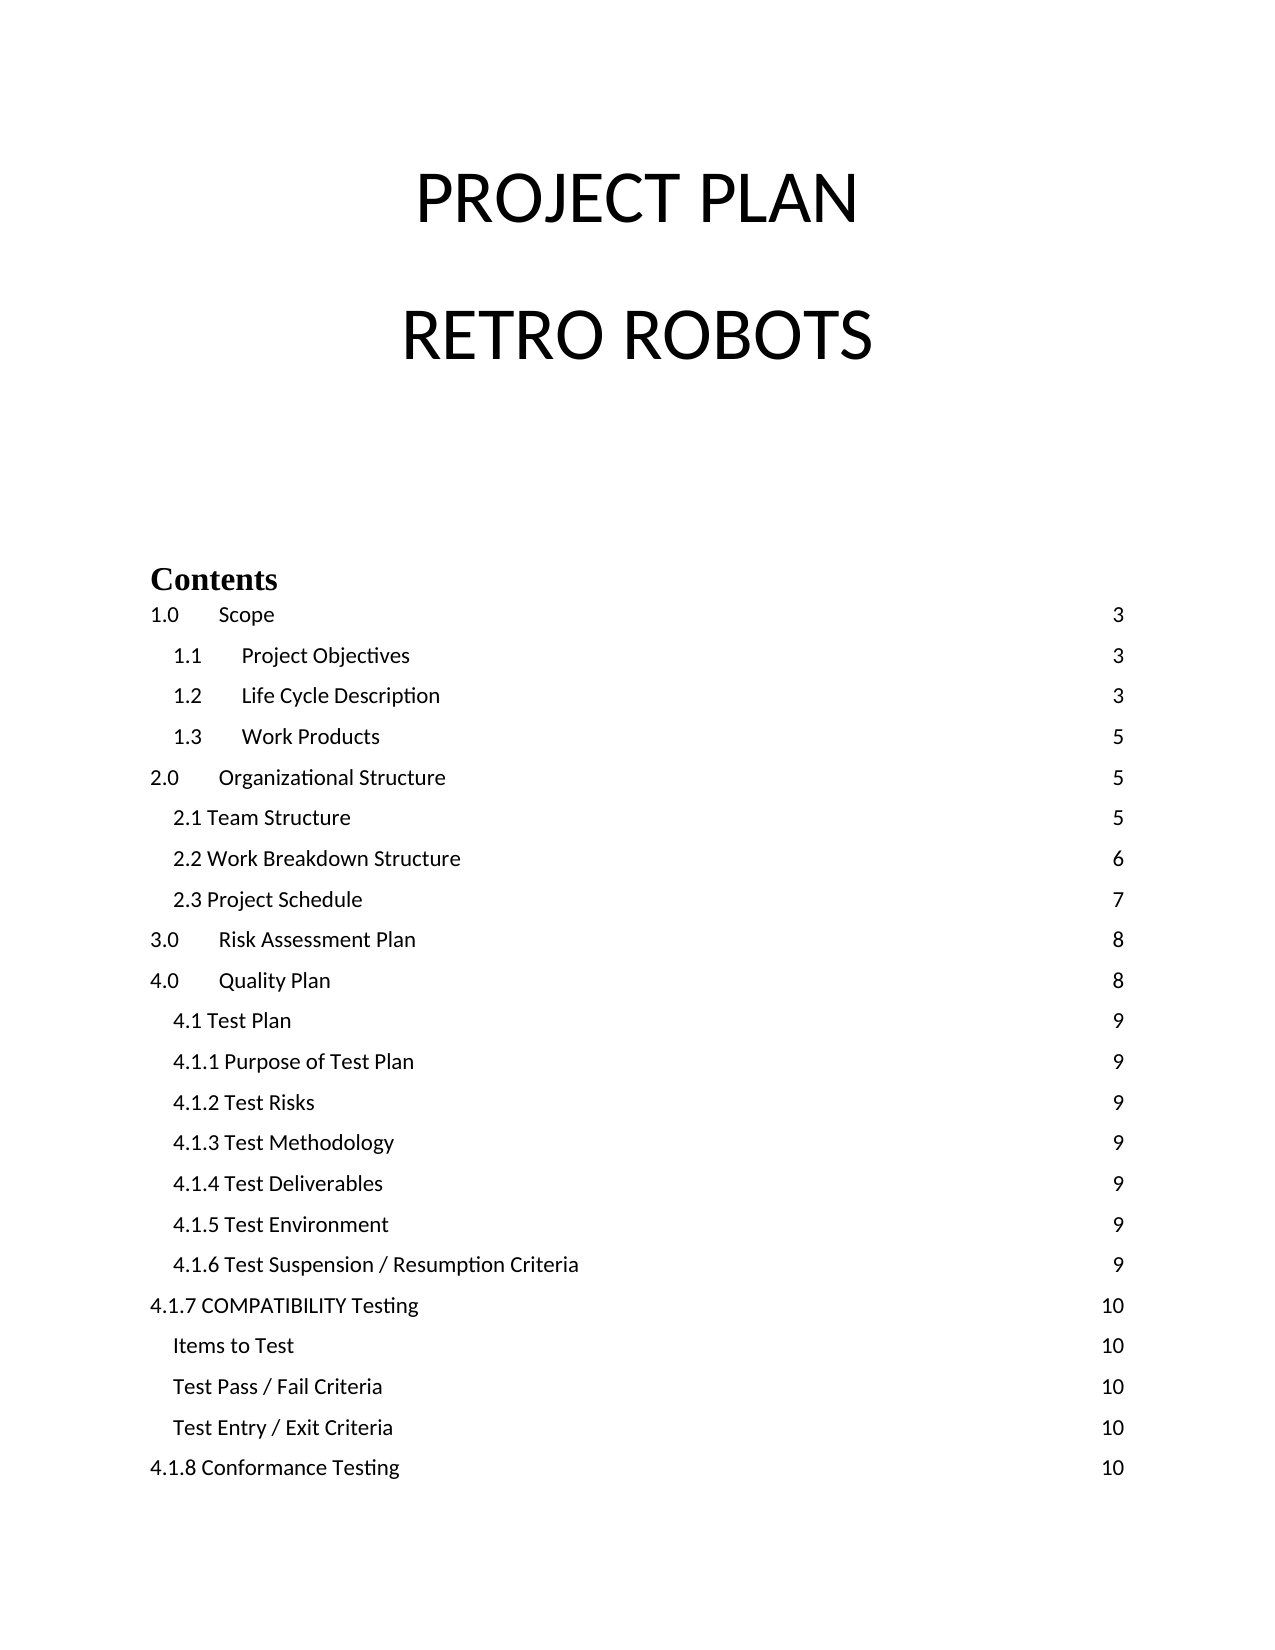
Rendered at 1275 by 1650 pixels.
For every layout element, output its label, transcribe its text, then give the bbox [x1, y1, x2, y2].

text PROJECT PLAN [150, 150, 1125, 242]
text RETRO ROBOTS [150, 286, 1125, 378]
